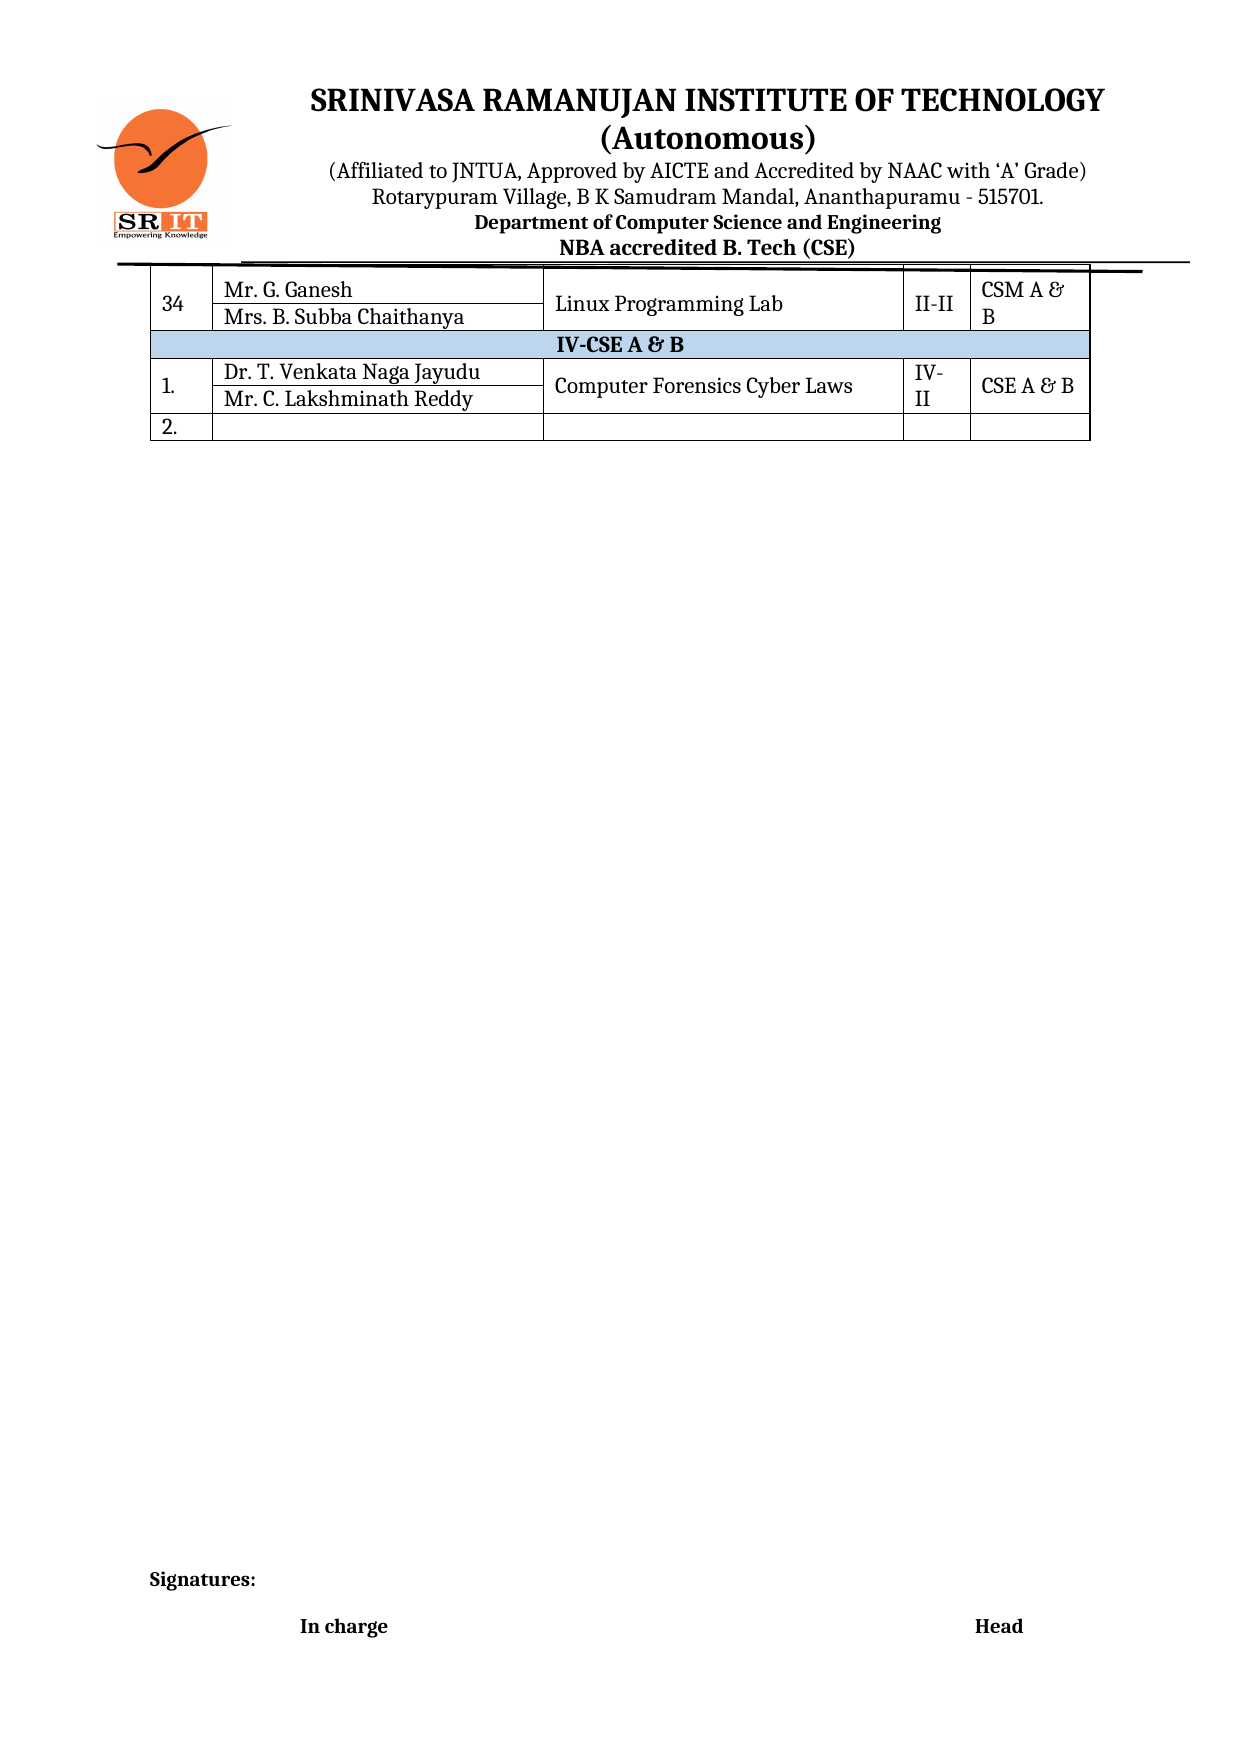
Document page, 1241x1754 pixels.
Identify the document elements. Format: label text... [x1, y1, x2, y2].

table_cell Computer Forensics Cyber Laws [544, 359, 903, 413]
table_cell 1. [151, 359, 212, 413]
table_cell 34 [151, 265, 212, 330]
table_cell Linux Programming Lab [544, 265, 903, 330]
picture [96, 103, 232, 243]
table_cell [904, 414, 970, 440]
table_cell CSM A & B [971, 265, 1089, 330]
table_cell IV-II [904, 359, 970, 413]
table_cell [213, 414, 543, 440]
table_cell [544, 414, 903, 440]
table_cell Mr. G. Ganesh [213, 265, 543, 303]
table_cell [971, 414, 1089, 440]
table_cell CSE A & B [971, 359, 1089, 413]
table_cell Mrs. B. Subba Chaithanya [213, 304, 543, 330]
table_cell IV-CSE A & B [151, 331, 1089, 358]
table_cell Dr. T. Venkata Naga Jayudu [213, 359, 543, 385]
table_cell Mr. C. Lakshminath Reddy [213, 386, 543, 413]
table_cell 2. [151, 414, 212, 440]
table_cell II-II [904, 265, 970, 330]
